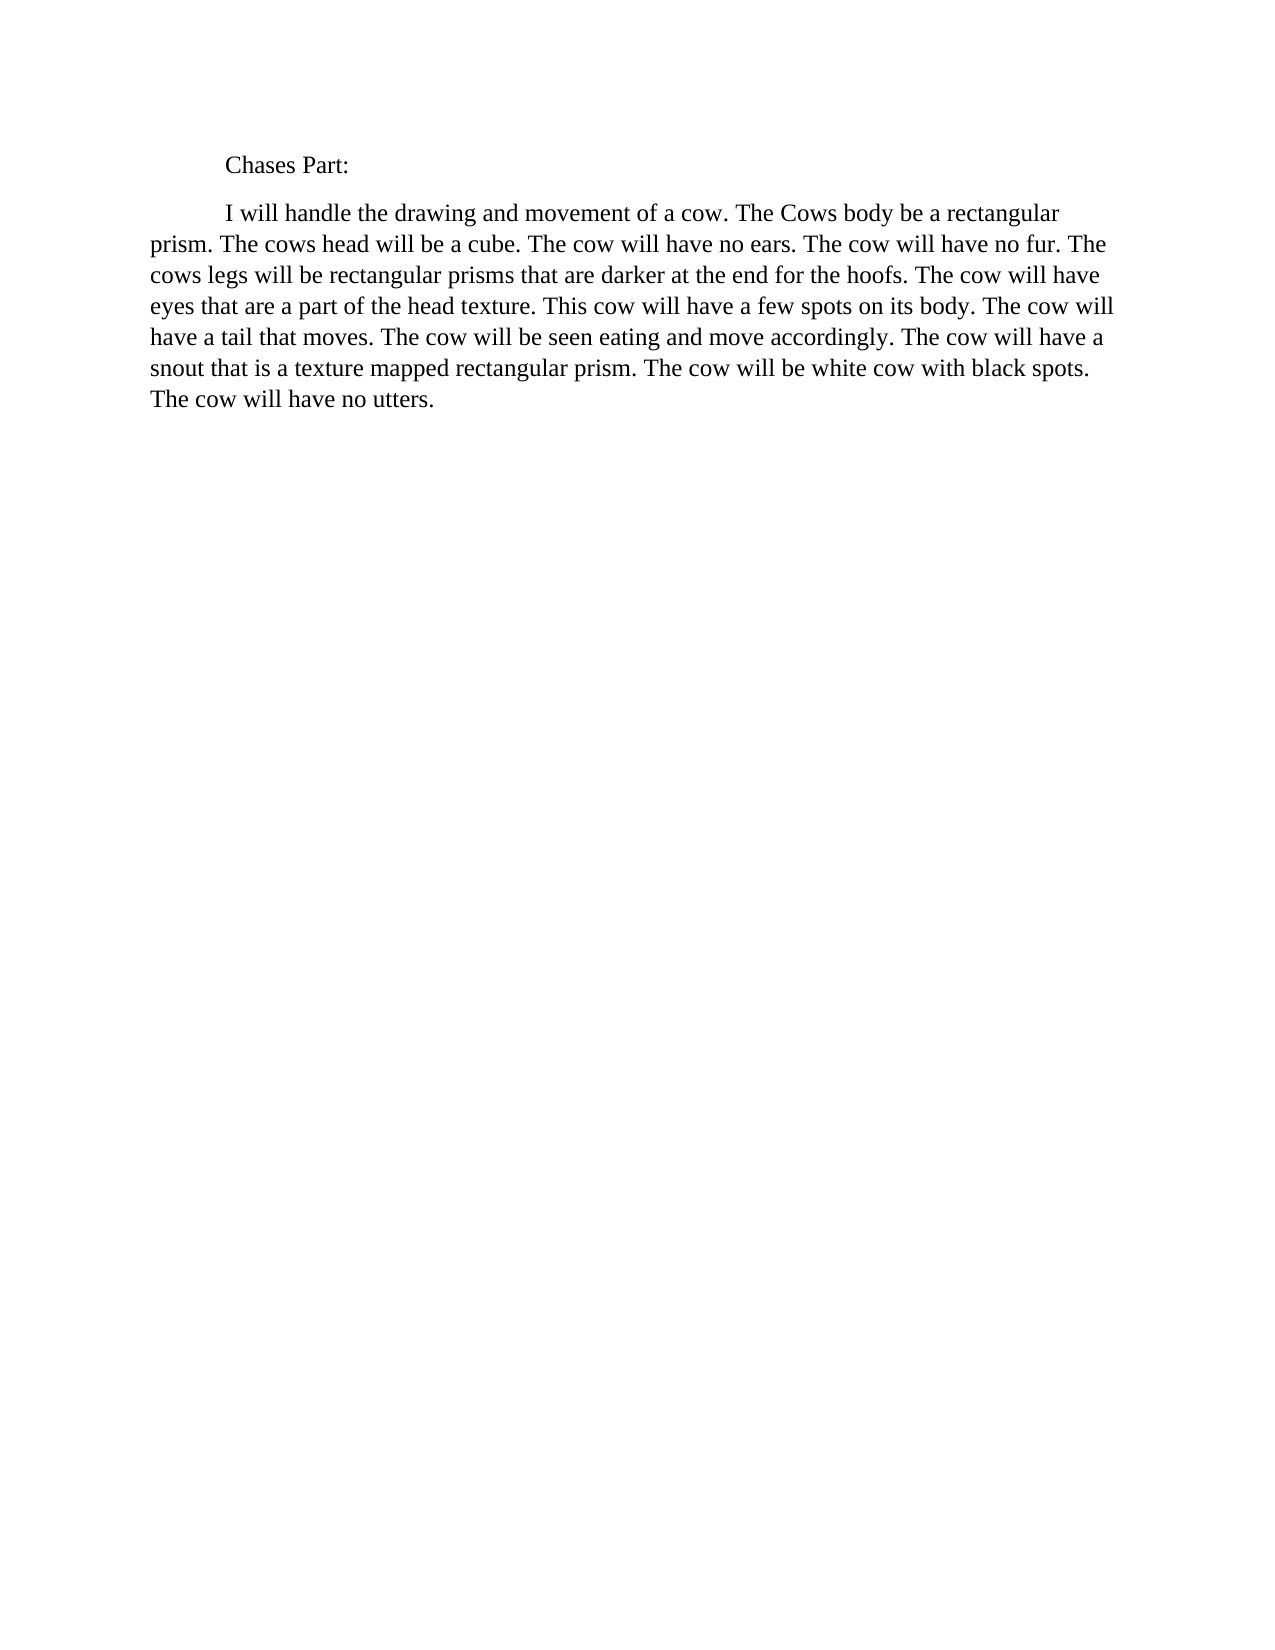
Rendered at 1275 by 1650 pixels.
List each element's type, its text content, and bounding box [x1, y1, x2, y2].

text Chases Part: [150, 150, 1125, 179]
text I will handle the drawing and movement of a cow. The Cows body be a rectangular prism. The cows head will be a cube. The cow will have no ears. The cow will have no fur. The cows legs will be rectangular prisms that are darker at the end for the hoofs. The cow will have eyes that are a part of the head texture. This cow will have a few spots on its body. The cow will have a tail that moves. The cow will be seen eating and move accordingly. The cow will have a snout that is a texture mapped rectangular prism. The cow will be white cow with black spots. The cow will have no utters. [150, 198, 1125, 413]
